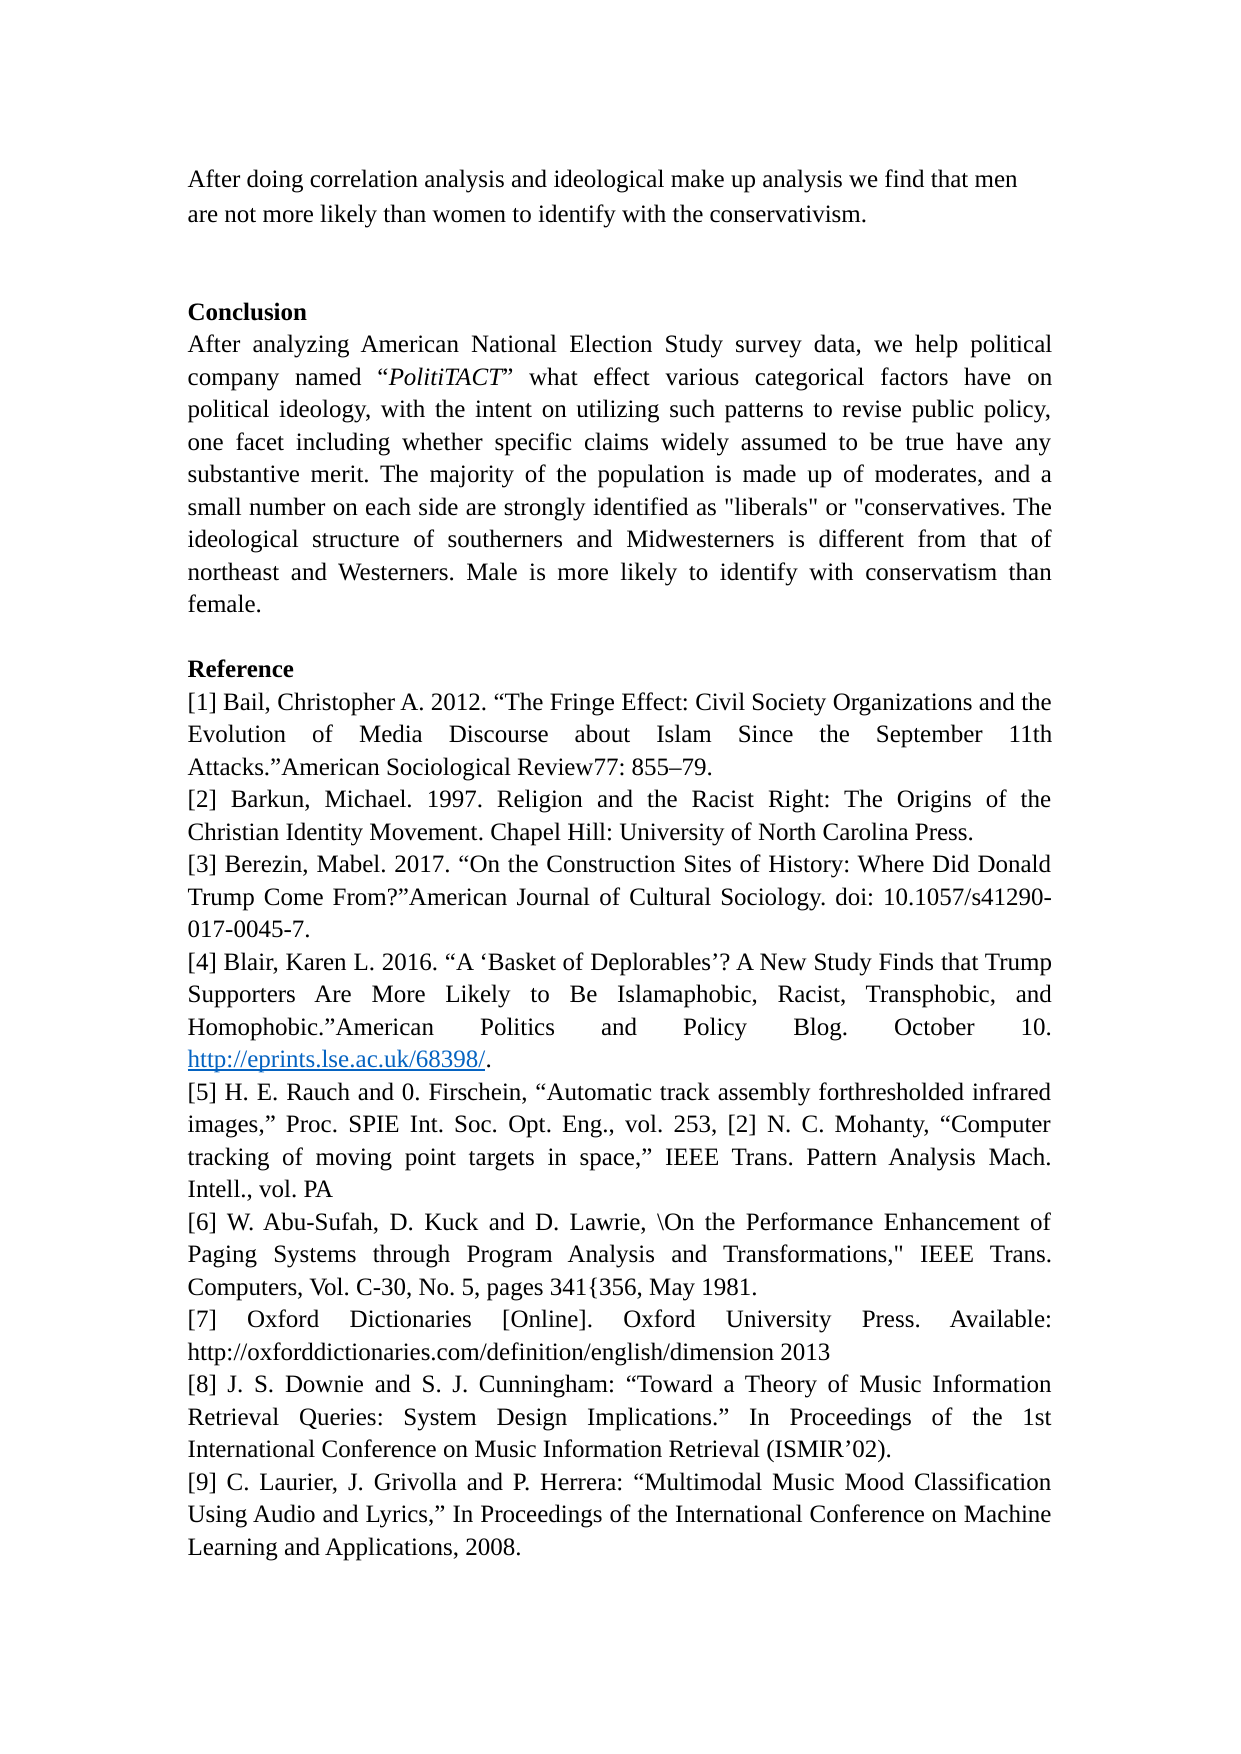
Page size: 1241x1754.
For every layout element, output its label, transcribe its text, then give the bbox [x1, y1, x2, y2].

text After analyzing American National Election Study survey data, we help political company named “PolitiTACT” what effect various categorical factors have on political ideology, with the intent on utilizing such patterns to revise public policy, one facet including whether specific claims widely assumed to be true have any substantive merit. The majority of the population is made up of moderates, and a small number on each side are strongly identified as "liberals" or "conservatives. The ideological structure of southerners and Midwesterners is different from that of northeast and Westerners. Male is more likely to identify with conservatism than female. [187, 327, 1053, 620]
text [5] H. E. Rauch and 0. Firschein, “Automatic track assembly forthresholded infrared images,” Proc. SPIE Int. Soc. Opt. Eng., vol. 253, [2] N. C. Mohanty, “Computer tracking of moving point targets in space,” IEEE Trans. Pattern Analysis Mach. Intell., vol. PA [187, 1075, 1053, 1205]
text [9] C. Laurier, J. Grivolla and P. Herrera: “Multimodal Music Mood Classification Using Audio and Lyrics,” In Proceedings of the International Conference on Machine Learning and Applications, 2008. [187, 1465, 1053, 1562]
text [4] Blair, Karen L. 2016. “A ‘Basket of Deplorables’? A New Study Finds that Trump Supporters Are More Likely to Be Islamaphobic, Racist, Transphobic, and Homophobic.”American Politics and Policy Blog. October 10. http://eprints.lse.ac.uk/68398/. [187, 945, 1053, 1075]
text [3] Berezin, Mabel. 2017. “On the Construction Sites of History: Where Did Donald Trump Come From?”American Journal of Cultural Sociology. doi: 10.1057/s41290-017-0045-7. [187, 847, 1053, 945]
text [7] Oxford Dictionaries [Online]. Oxford University Press. Available: http://oxforddictionaries.com/definition/english/dimension 2013 [187, 1302, 1053, 1367]
text [2] Barkun, Michael. 1997. Religion and the Racist Right: The Origins of the Christian Identity Movement. Chapel Hill: University of North Carolina Press. [187, 782, 1053, 847]
text Conclusion [187, 295, 1053, 327]
text Reference [187, 652, 1053, 685]
text [1] Bail, Christopher A. 2012. “The Fringe Effect: Civil Society Organizations and the Evolution of Media Discourse about Islam Since the September 11th Attacks.”American Sociological Review77: 855–79. [187, 685, 1053, 782]
text After doing correlation analysis and ideological make up analysis we find that men are not more likely than women to identify with the conservativism. [187, 162, 1053, 230]
text [8] J. S. Downie and S. J. Cunningham: “Toward a Theory of Music Information Retrieval Queries: System Design Implications.” In Proceedings of the 1st International Conference on Music Information Retrieval (ISMIR’02). [187, 1367, 1053, 1465]
text [6] W. Abu-Sufah, D. Kuck and D. Lawrie, \On the Performance Enhancement of Paging Systems through Program Analysis and Transformations," IEEE Trans. Computers, Vol. C-30, No. 5, pages 341{356, May 1981. [187, 1205, 1053, 1302]
